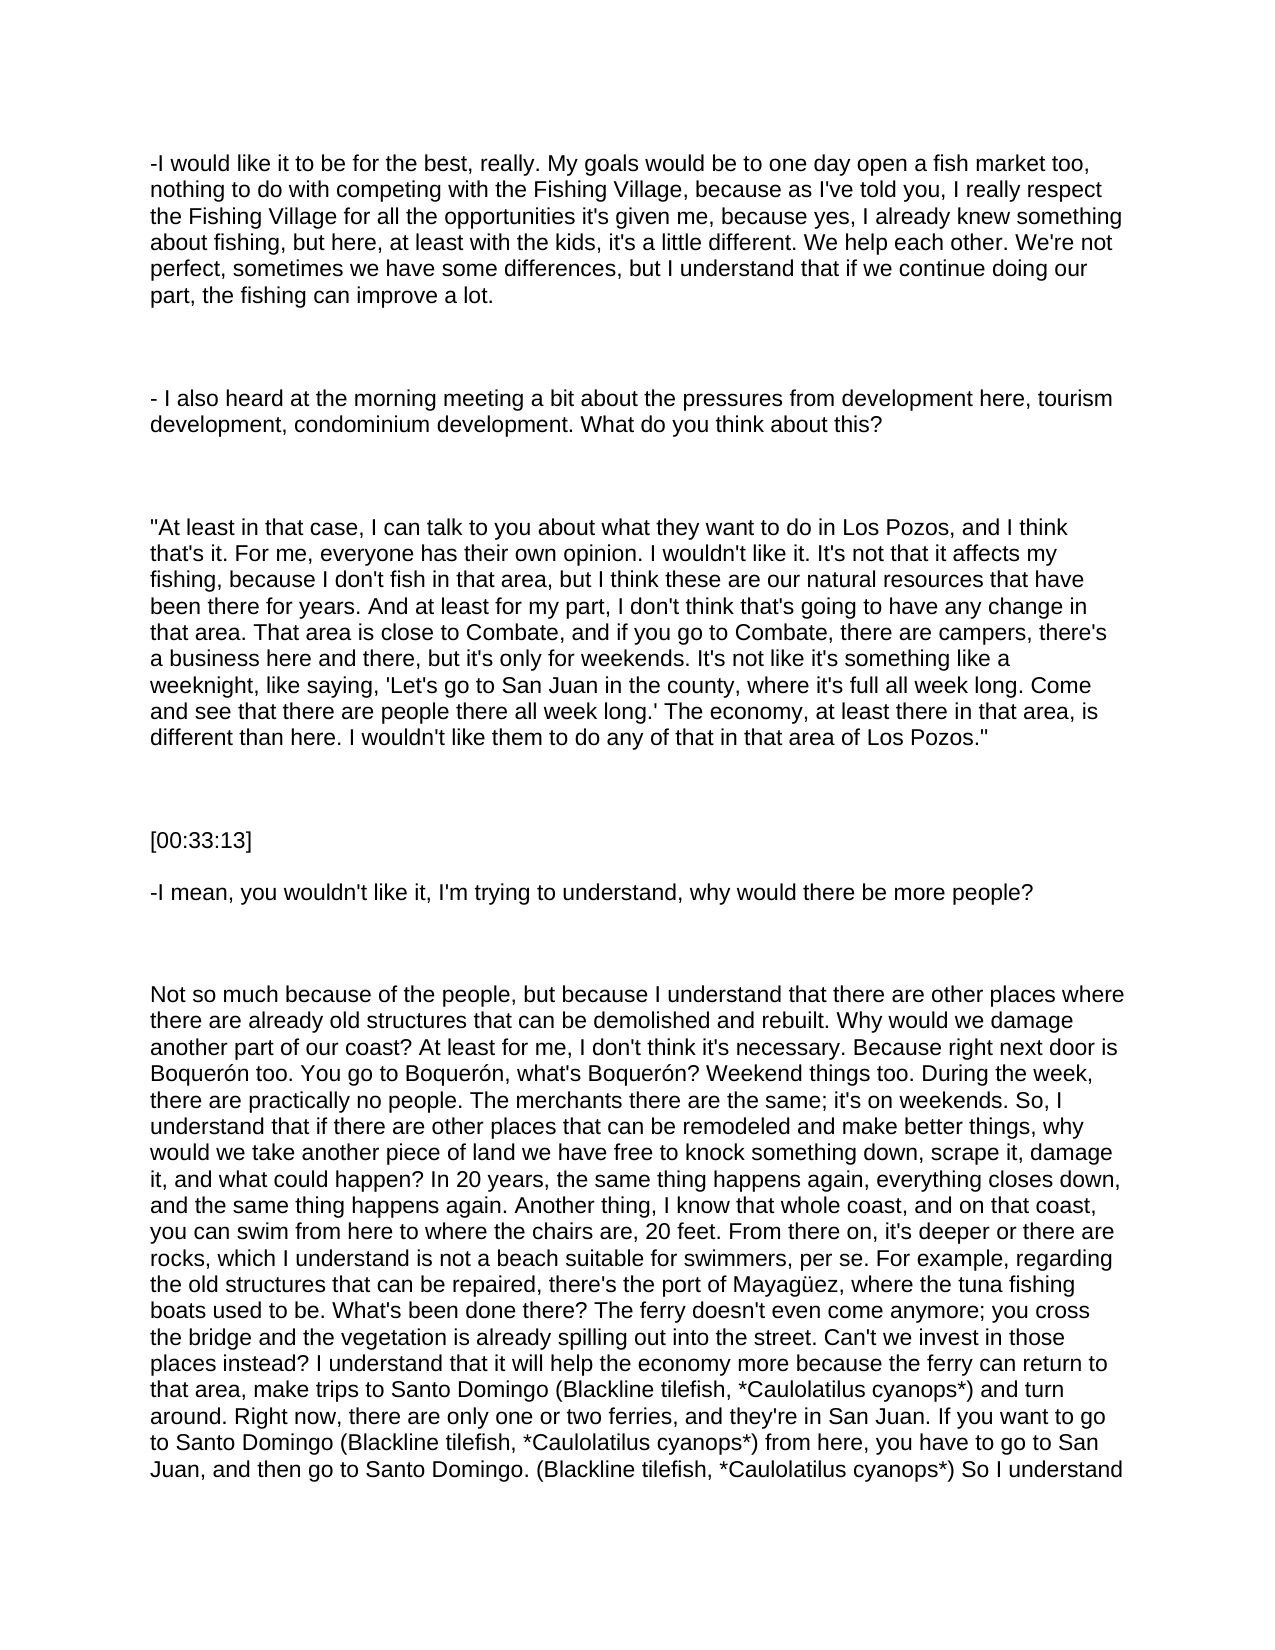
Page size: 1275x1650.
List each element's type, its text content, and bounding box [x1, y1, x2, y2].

text [00:33:13] [150, 827, 1125, 853]
text - I also heard at the morning meeting a bit about the pressures from development here, tourism development, condominium development. What do you think about this? [150, 384, 1125, 437]
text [150, 981, 1125, 1482]
text "At least in that case, I can talk to you about what they want to do in Los Pozos, and I think that's it. For me, everyone has their own opinion. I wouldn't like it. It's not that it affects my fishing, because I don't fish in that area, but I think these are our natural resources that have been there for years. And at least for my part, I don't think that's going to have any change in that area. That area is close to Combate, and if you go to Combate, there are campers, there's a business here and there, but it's only for weekends. It's not like it's something like a weeknight, like saying, 'Let's go to San Juan in the county, where it's full all week long. Come and see that there are people there all week long.' The economy, at least there in that area, is different than here. I wouldn't like them to do any of that in that area of ​​Los Pozos." [150, 513, 1125, 751]
text -I mean, you wouldn't like it, I'm trying to understand, why would there be more people? [150, 878, 1125, 905]
text -I would like it to be for the best, really. My goals would be to one day open a fish market too, nothing to do with competing with the Fishing Village, because as I've told you, I really respect the Fishing Village for all the opportunities it's given me, because yes, I already knew something about fishing, but here, at least with the kids, it's a little different. We help each other. We're not perfect, sometimes we have some differences, but I understand that if we continue doing our part, the fishing can improve a lot. [150, 150, 1125, 308]
